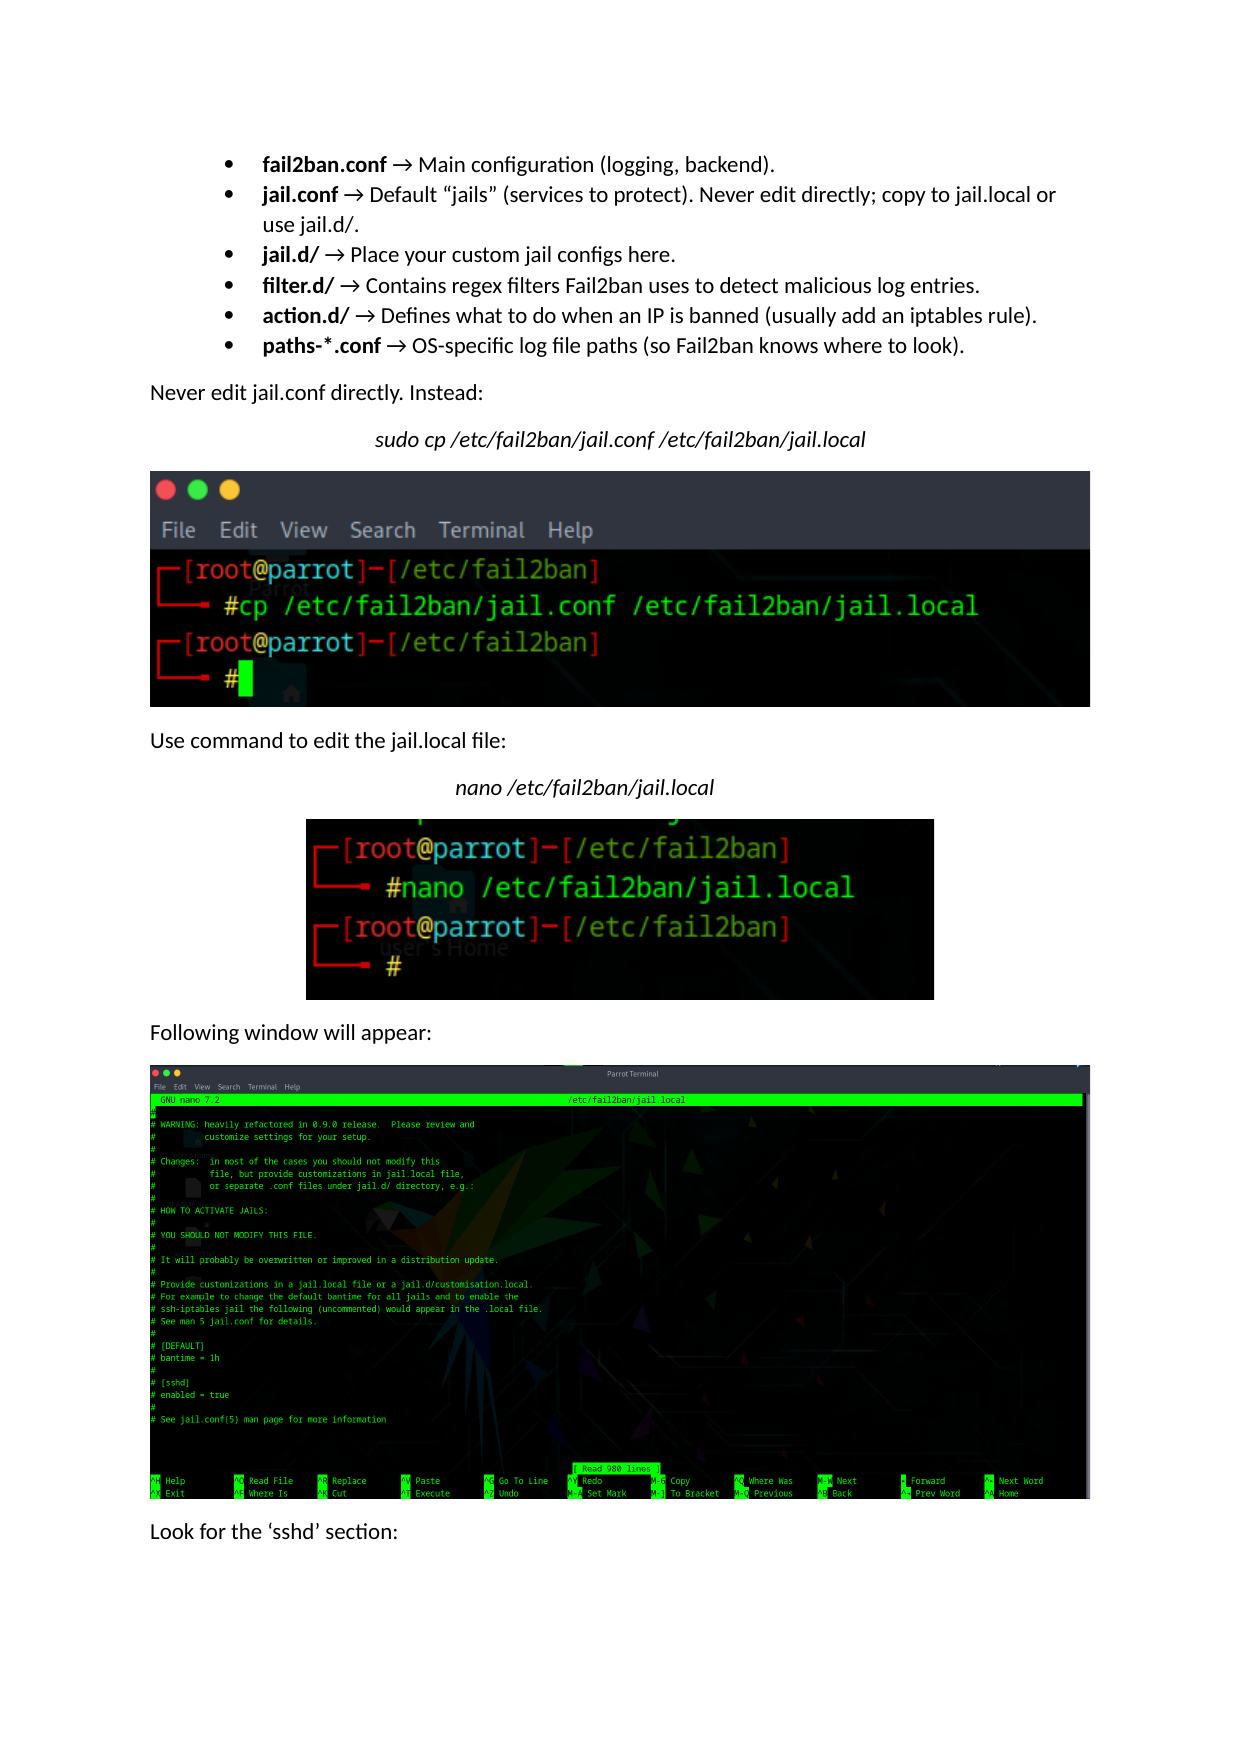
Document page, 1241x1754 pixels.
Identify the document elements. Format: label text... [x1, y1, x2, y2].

picture [150, 471, 1091, 707]
list jail.d/ → Place your custom jail configs here. [225, 241, 1090, 269]
list jail.conf → Default “jails” (services to protect). Never edit directly; copy to jail.local or use jail.d/. [225, 180, 1090, 238]
picture [150, 1065, 1091, 1499]
list paths-*.conf → OS-specific log file paths (so Fail2ban knows where to look). [225, 331, 1090, 359]
text nano /etc/fail2ban/jail.local [375, 773, 1090, 801]
text Never edit jail.conf directly. Instead: [150, 378, 1090, 406]
list fail2ban.conf → Main configuration (logging, backend). [225, 150, 1090, 178]
text sudo cp /etc/fail2ban/jail.conf /etc/fail2ban/jail.local [300, 425, 1090, 453]
text Look for the ‘sshd’ section: [150, 1517, 1090, 1545]
list action.d/ → Defines what to do when an IP is banned (usually add an iptables rule). [225, 301, 1090, 329]
picture [306, 819, 935, 1000]
text Use command to edit the jail.local file: [150, 726, 1090, 754]
text Following window will appear: [150, 1018, 1090, 1046]
list filter.d/ → Contains regex filters Fail2ban uses to detect malicious log entries. [225, 271, 1090, 299]
